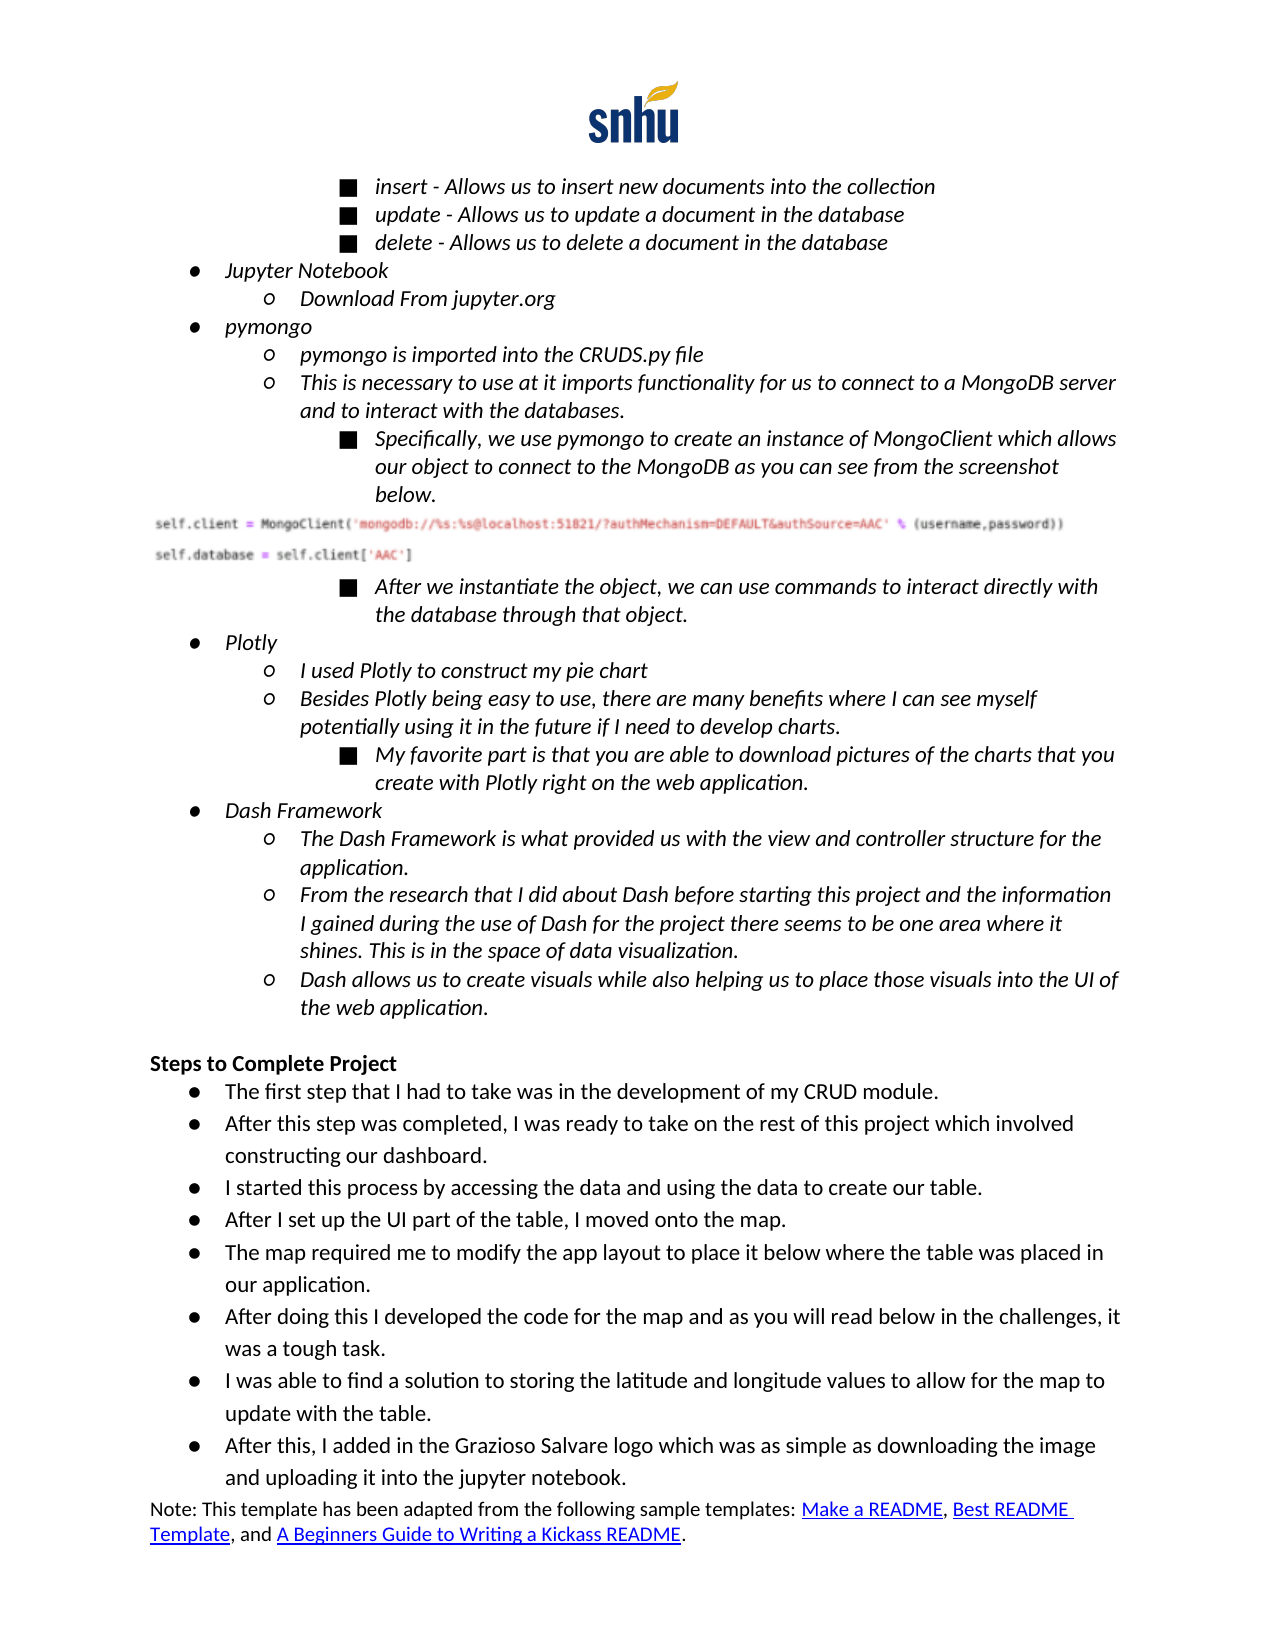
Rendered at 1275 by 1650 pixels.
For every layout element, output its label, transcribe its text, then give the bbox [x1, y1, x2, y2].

list Dash Framework [187, 797, 1125, 824]
list I started this process by accessing the data and using the data to create our table. [187, 1173, 1125, 1201]
list pymongo [187, 312, 1125, 340]
list Besides Plotly being easy to use, there are many benefits where I can see myself potentially using it in the future if I need to develop charts. [262, 684, 1125, 741]
list update - Allows us to update a document in the database [337, 200, 1125, 228]
list After this, I added in the Grazioso Salvare logo which was as simple as downloading the image and uploading it into the jupyter notebook. [187, 1431, 1125, 1491]
subtitle Steps to Complete Project [150, 1049, 1125, 1077]
list After we instantiate the object, we can use commands to interact directly with the database through that object. [337, 572, 1125, 628]
list The map required me to modify the app layout to place it below where the table was placed in our application. [187, 1238, 1125, 1298]
list After doing this I developed the code for the map and as you will read below in the challenges, it was a tough task. [187, 1302, 1125, 1362]
list Specifically, we use pymongo to create an instance of MongoClient which allows our object to connect to the MongoDB as you can see from the screenshot below. [337, 424, 1125, 508]
list I was able to find a solution to storing the latitude and longitude values to allow for the map to update with the table. [187, 1366, 1125, 1427]
list delete - Allows us to delete a document in the database [337, 228, 1125, 256]
list The first step that I had to take was in the development of my CRUD module. [187, 1077, 1125, 1105]
list This is necessary to use at it imports functionality for us to connect to a MongoDB server and to interact with the databases. [262, 368, 1125, 424]
list Dash allows us to create visuals while also helping us to place those visuals into the UI of the web application. [262, 965, 1125, 1021]
list Plotly [187, 628, 1125, 656]
list My favorite part is that you are able to download pictures of the charts that you create with Plotly right on the web application. [337, 741, 1125, 797]
list After I set up the UI part of the table, I moved onto the map. [187, 1206, 1125, 1233]
list After this step was completed, I was ready to take on the rest of this project which involved constructing our dashboard. [187, 1109, 1125, 1169]
list pymongo is imported into the CRUDS.py file [262, 340, 1125, 368]
list insert - Allows us to insert new documents into the collection [337, 172, 1125, 200]
list The Dash Framework is what provided us with the view and controller structure for the application. [262, 824, 1125, 881]
list From the research that I did about Dash before starting this project and the information I gained during the use of Dash for the project there seems to be one area where it shines. This is in the space of data visualization. [262, 881, 1125, 965]
list Download From jupyter.org [262, 284, 1125, 312]
picture [150, 508, 1071, 573]
picture [568, 75, 707, 152]
list Jupyter Notebook [187, 256, 1125, 284]
list I used Plotly to construct my pie chart [262, 656, 1125, 684]
